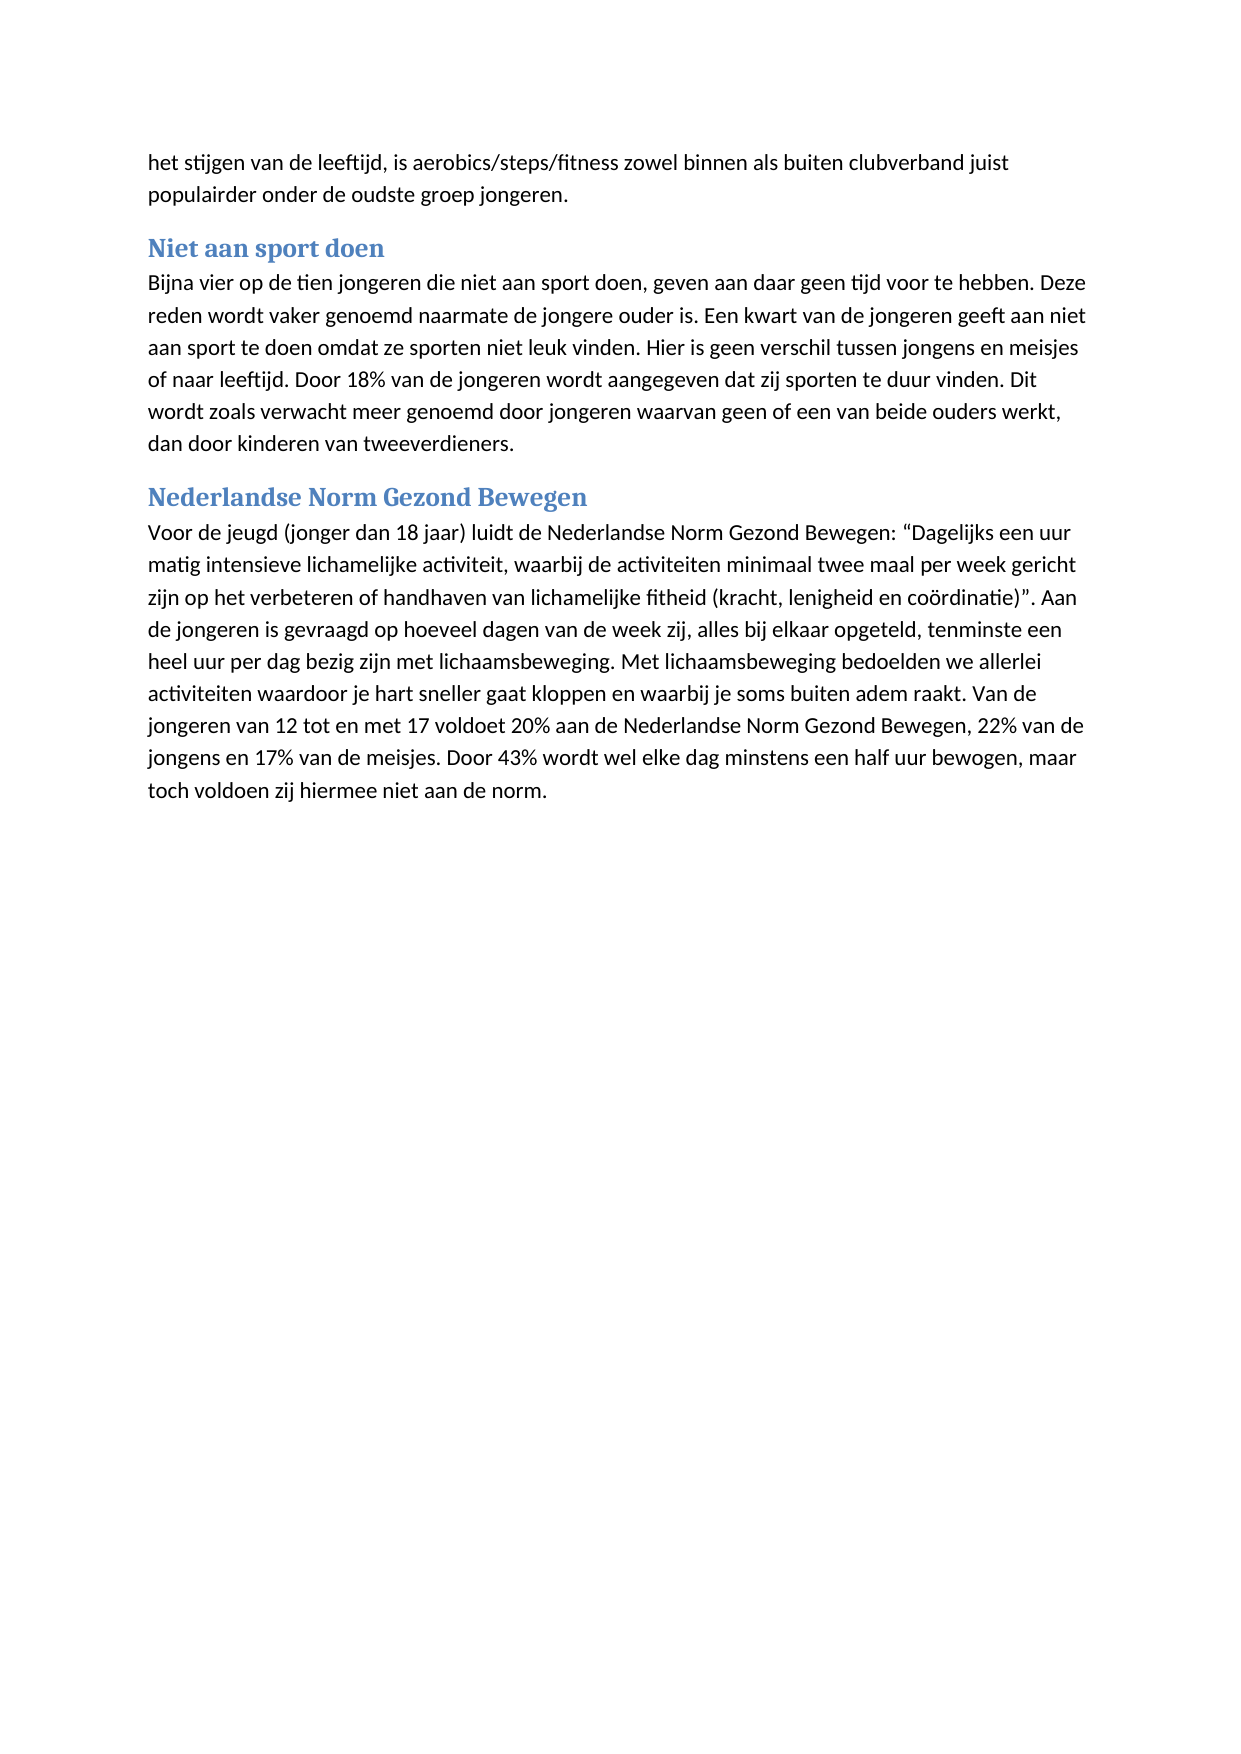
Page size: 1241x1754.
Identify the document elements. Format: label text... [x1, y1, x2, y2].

subtitle Nederlandse Norm Gezond Bewegen [148, 482, 1093, 514]
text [148, 148, 1093, 208]
text Bijna vier op de tien jongeren die niet aan sport doen, geven aan daar geen tijd voor te hebben. Deze reden wordt vaker genoemd naarmate de jongere ouder is. Een kwart van de jongeren geeft aan niet aan sport te doen omdat ze sporten niet leuk vinden. Hier is geen verschil tussen jongens en meisjes of naar leeftijd. Door 18% van de jongeren wordt aangegeven dat zij sporten te duur vinden. Dit wordt zoals verwacht meer genoemd door jongeren waarvan geen of een van beide ouders werkt, dan door kinderen van tweeverdieners. [148, 268, 1093, 457]
text Voor de jeugd (jonger dan 18 jaar) luidt de Nederlandse Norm Gezond Bewegen: “Dagelijks een uur matig intensieve lichamelijke activiteit, waarbij de activiteiten minimaal twee maal per week gericht zijn op het verbeteren of handhaven van lichamelijke fitheid (kracht, lenigheid en coördinatie)”. Aan de jongeren is gevraagd op hoeveel dagen van de week zij, alles bij elkaar opgeteld, tenminste een heel uur per dag bezig zijn met lichaamsbeweging. Met lichaamsbeweging bedoelden we allerlei activiteiten waardoor je hart sneller gaat kloppen en waarbij je soms buiten adem raakt. Van de jongeren van 12 tot en met 17 voldoet 20% aan de Nederlandse Norm Gezond Bewegen, 22% van de jongens en 17% van de meisjes. Door 43% wordt wel elke dag minstens een half uur bewogen, maar toch voldoen zij hiermee niet aan de norm. [148, 518, 1093, 804]
subtitle Niet aan sport doen [148, 233, 1093, 264]
